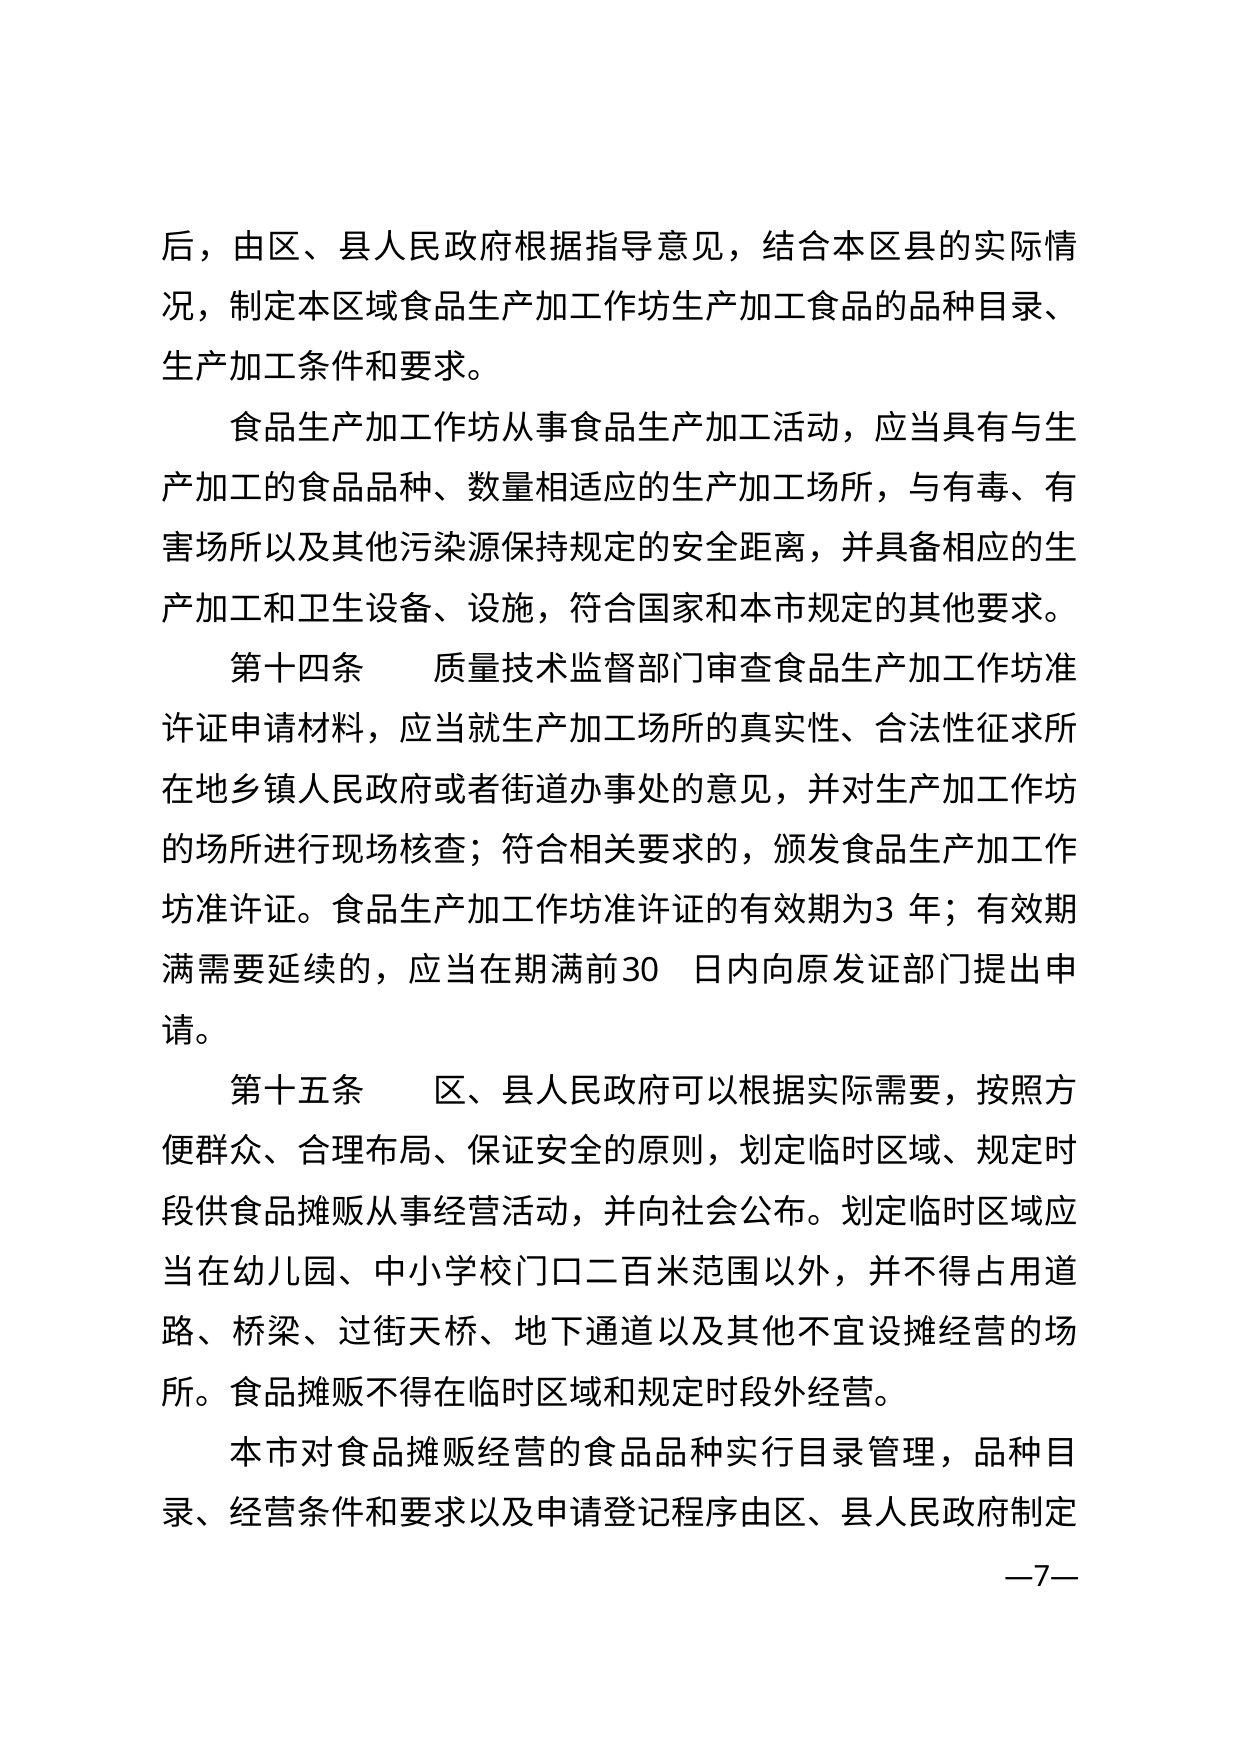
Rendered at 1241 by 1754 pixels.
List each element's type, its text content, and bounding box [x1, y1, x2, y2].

text 第十四条 质量技术监督部门审查食品生产加工作坊准许证申请材料，应当就生产加工场所的真实性、合法性征求所在地乡镇人民政府或者街道办事处的意见，并对生产加工作坊的场所进行现场核查；符合相关要求的，颁发食品生产加工作坊准许证。食品生产加工作坊准许证的有效期为3年；有效期满需要延续的，应当在期满前30日内向原发证部门提出申请。 [162, 636, 1078, 1058]
text 第十五条 区、县人民政府可以根据实际需要，按照方便群众、合理布局、保证安全的原则，划定临时区域、规定时段供食品摊贩从事经营活动，并向社会公布。划定临时区域应当在幼儿园、中小学校门口二百米范围以外，并不得占用道路、桥梁、过街天桥、地下通道以及其他不宜设摊经营的场所。食品摊贩不得在临时区域和规定时段外经营。 [162, 1058, 1078, 1420]
text 食品生产加工作坊从事食品生产加工活动，应当具有与生产加工的食品品种、数量相适应的生产加工场所，与有毒、有害场所以及其他污染源保持规定的安全距离，并具备相应的生产加工和卫生设备、设施，符合国家和本市规定的其他要求。 [162, 394, 1078, 636]
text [162, 1420, 1078, 1540]
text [162, 213, 1078, 394]
